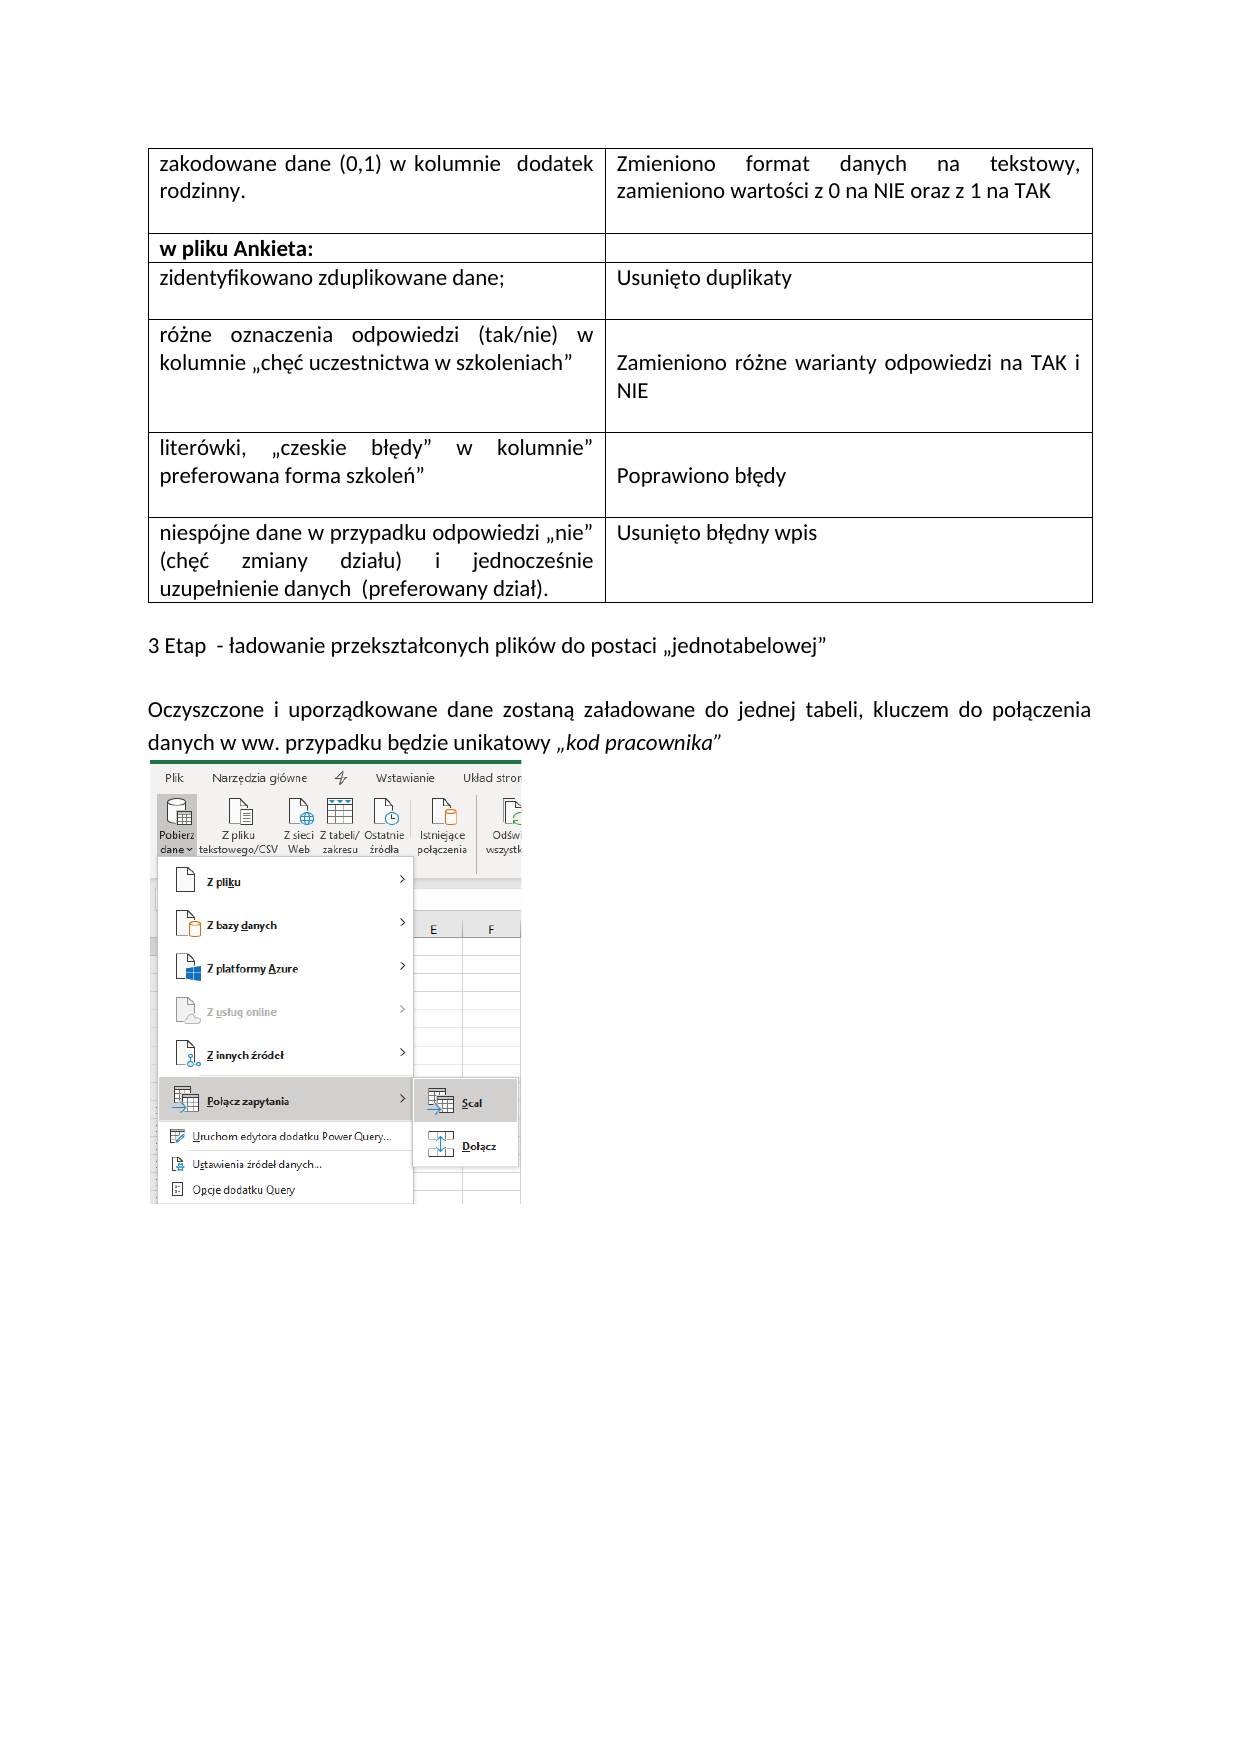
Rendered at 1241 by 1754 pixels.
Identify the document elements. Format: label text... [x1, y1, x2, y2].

table_cell Usunięto błędny wpis [606, 518, 1092, 602]
picture [147, 760, 522, 1204]
text Oczyszczone i uporządkowane dane zostaną załadowane do jednej tabeli, kluczem do połączenia danych w ww. przypadku będzie unikatowy „kod pracownika” [148, 696, 1093, 756]
table_cell Poprawiono błędy [606, 433, 1092, 517]
text 3 Etap - ładowanie przekształconych plików do postaci „jednotabelowej” [148, 631, 1093, 659]
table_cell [606, 149, 1092, 233]
table_cell w pliku Ankieta: [149, 234, 605, 262]
table_cell literówki, „czeskie błędy” w kolumnie” preferowana forma szkoleń” [149, 433, 605, 517]
table_cell niespójne dane w przypadku odpowiedzi „nie” (chęć zmiany działu) i jednocześnie uzupełnienie danych (preferowany dział). [149, 518, 605, 602]
table_cell różne oznaczenia odpowiedzi (tak/nie) w kolumnie „chęć uczestnictwa w szkoleniach” [149, 320, 605, 432]
table_cell zakodowane dane (0,1) w kolumnie dodatek rodzinny. [149, 149, 605, 233]
table_cell [606, 234, 1092, 262]
table_cell zidentyfikowano zduplikowane dane; [149, 263, 605, 319]
table_cell Usunięto duplikaty [606, 263, 1092, 319]
table_cell Zamieniono różne warianty odpowiedzi na TAK i NIE [606, 320, 1092, 432]
